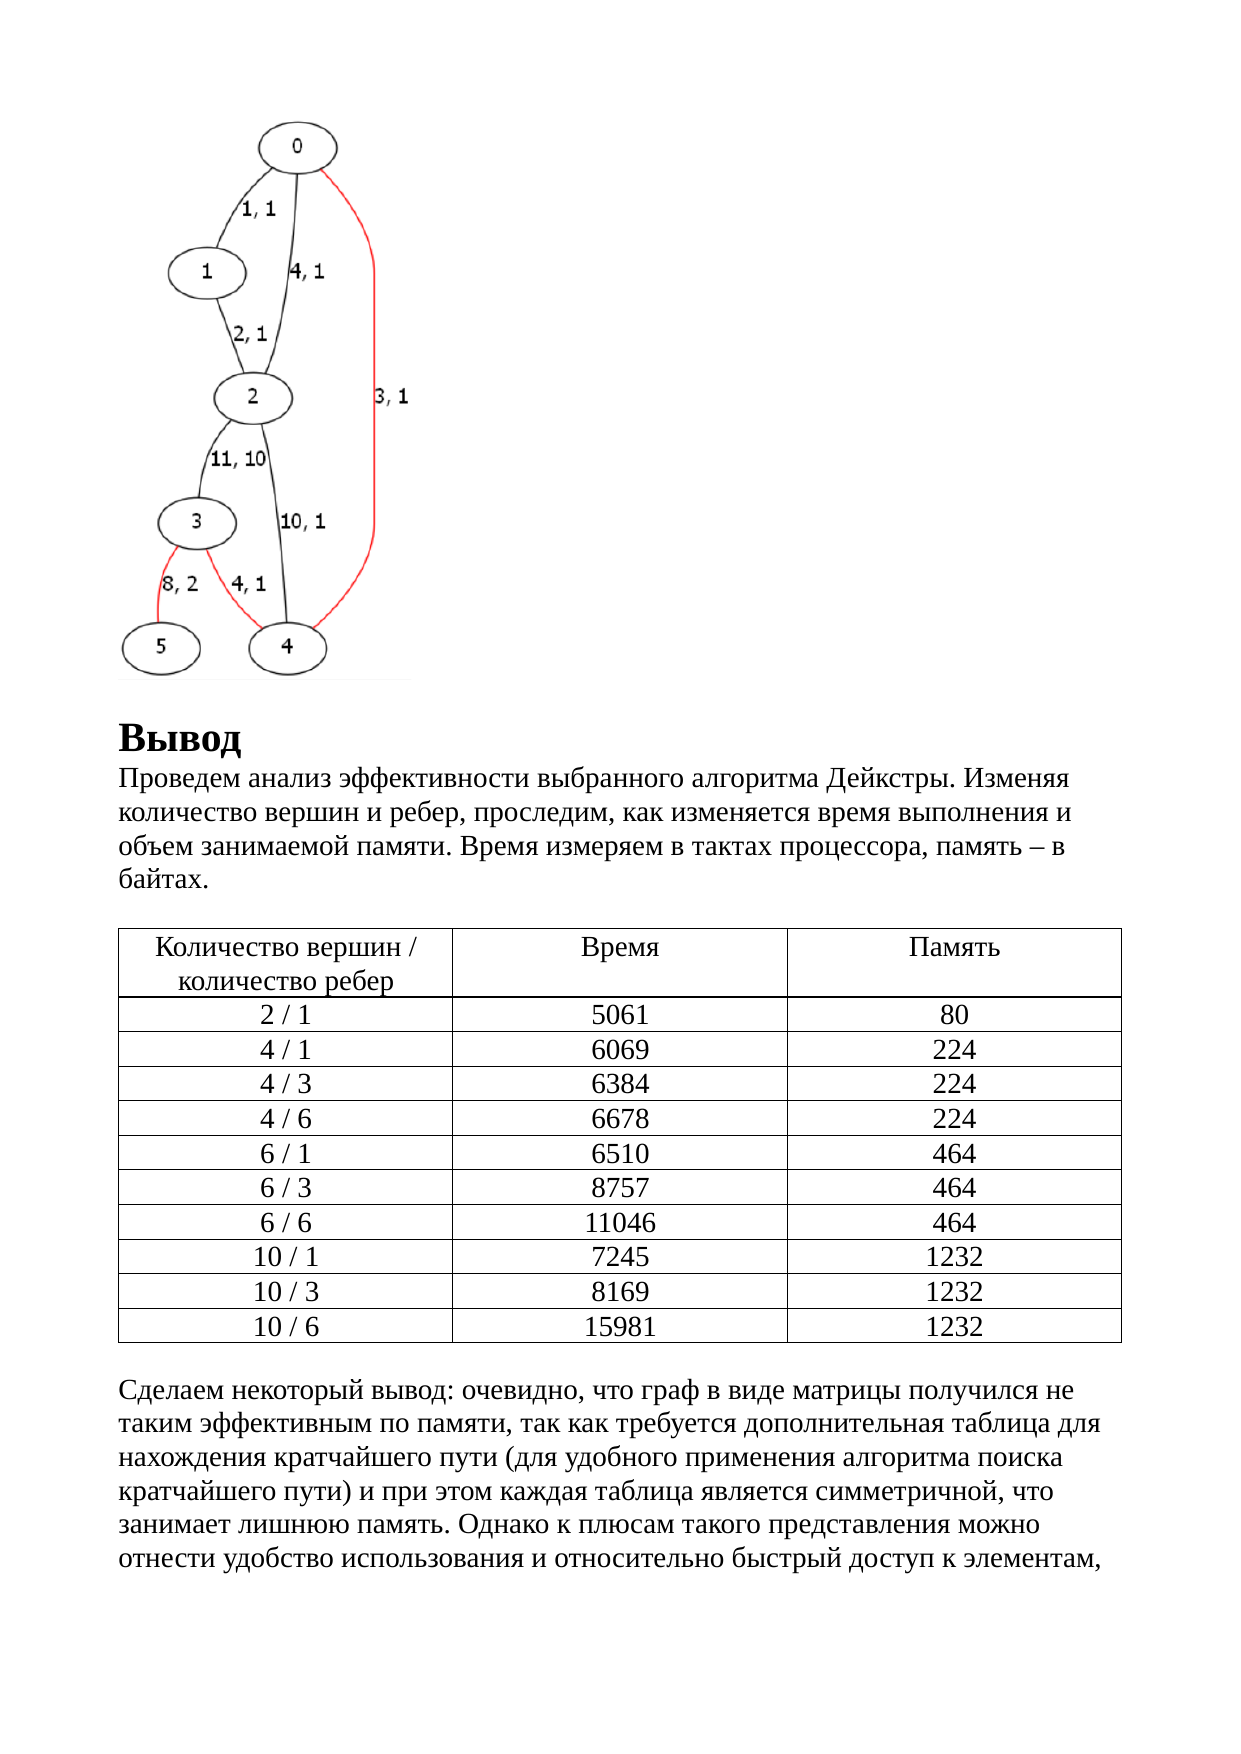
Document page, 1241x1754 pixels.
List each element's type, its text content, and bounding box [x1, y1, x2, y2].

table_cell 464 [788, 1170, 1121, 1204]
table_cell 6 / 6 [119, 1205, 452, 1238]
text Вывод [118, 713, 1122, 761]
picture [118, 118, 412, 680]
table_header Память [788, 929, 1121, 996]
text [118, 1372, 1122, 1573]
table_cell 5061 [453, 998, 787, 1031]
table_cell 4 / 6 [119, 1101, 452, 1135]
table_cell 7245 [453, 1240, 787, 1273]
table_header Количество вершин / количество ребер [119, 929, 452, 996]
table_cell 6510 [453, 1136, 787, 1169]
table_cell 6384 [453, 1067, 787, 1100]
table_cell 224 [788, 1032, 1121, 1066]
table_cell 6678 [453, 1101, 787, 1135]
table_header Время [453, 929, 787, 996]
table_cell 1232 [788, 1240, 1121, 1273]
table_cell 11046 [453, 1205, 787, 1238]
table_cell 4 / 1 [119, 1032, 452, 1066]
table_cell 80 [788, 998, 1121, 1031]
text Проведем анализ эффективности выбранного алгоритма Дейкстры. Изменяя количество вершин и ребер, проследим, как изменяется время выполнения и объем занимаемой памяти. Время измеряем в тактах процессора, память – в байтах. [118, 761, 1122, 895]
table_cell 8169 [453, 1274, 787, 1308]
table_cell 224 [788, 1101, 1121, 1135]
table_cell 1232 [788, 1274, 1121, 1308]
table_cell 224 [788, 1067, 1121, 1100]
table_cell 6069 [453, 1032, 787, 1066]
table_cell 10 / 6 [119, 1309, 452, 1342]
table_cell 10 / 3 [119, 1274, 452, 1308]
table_cell 464 [788, 1136, 1121, 1169]
table_cell 15981 [453, 1309, 787, 1342]
table_cell 8757 [453, 1170, 787, 1204]
table_cell 4 / 3 [119, 1067, 452, 1100]
table_cell 1232 [788, 1309, 1121, 1342]
table_cell 2 / 1 [119, 998, 452, 1031]
table_cell 6 / 3 [119, 1170, 452, 1204]
table_cell 6 / 1 [119, 1136, 452, 1169]
table_cell 10 / 1 [119, 1240, 452, 1273]
table_cell 464 [788, 1205, 1121, 1238]
